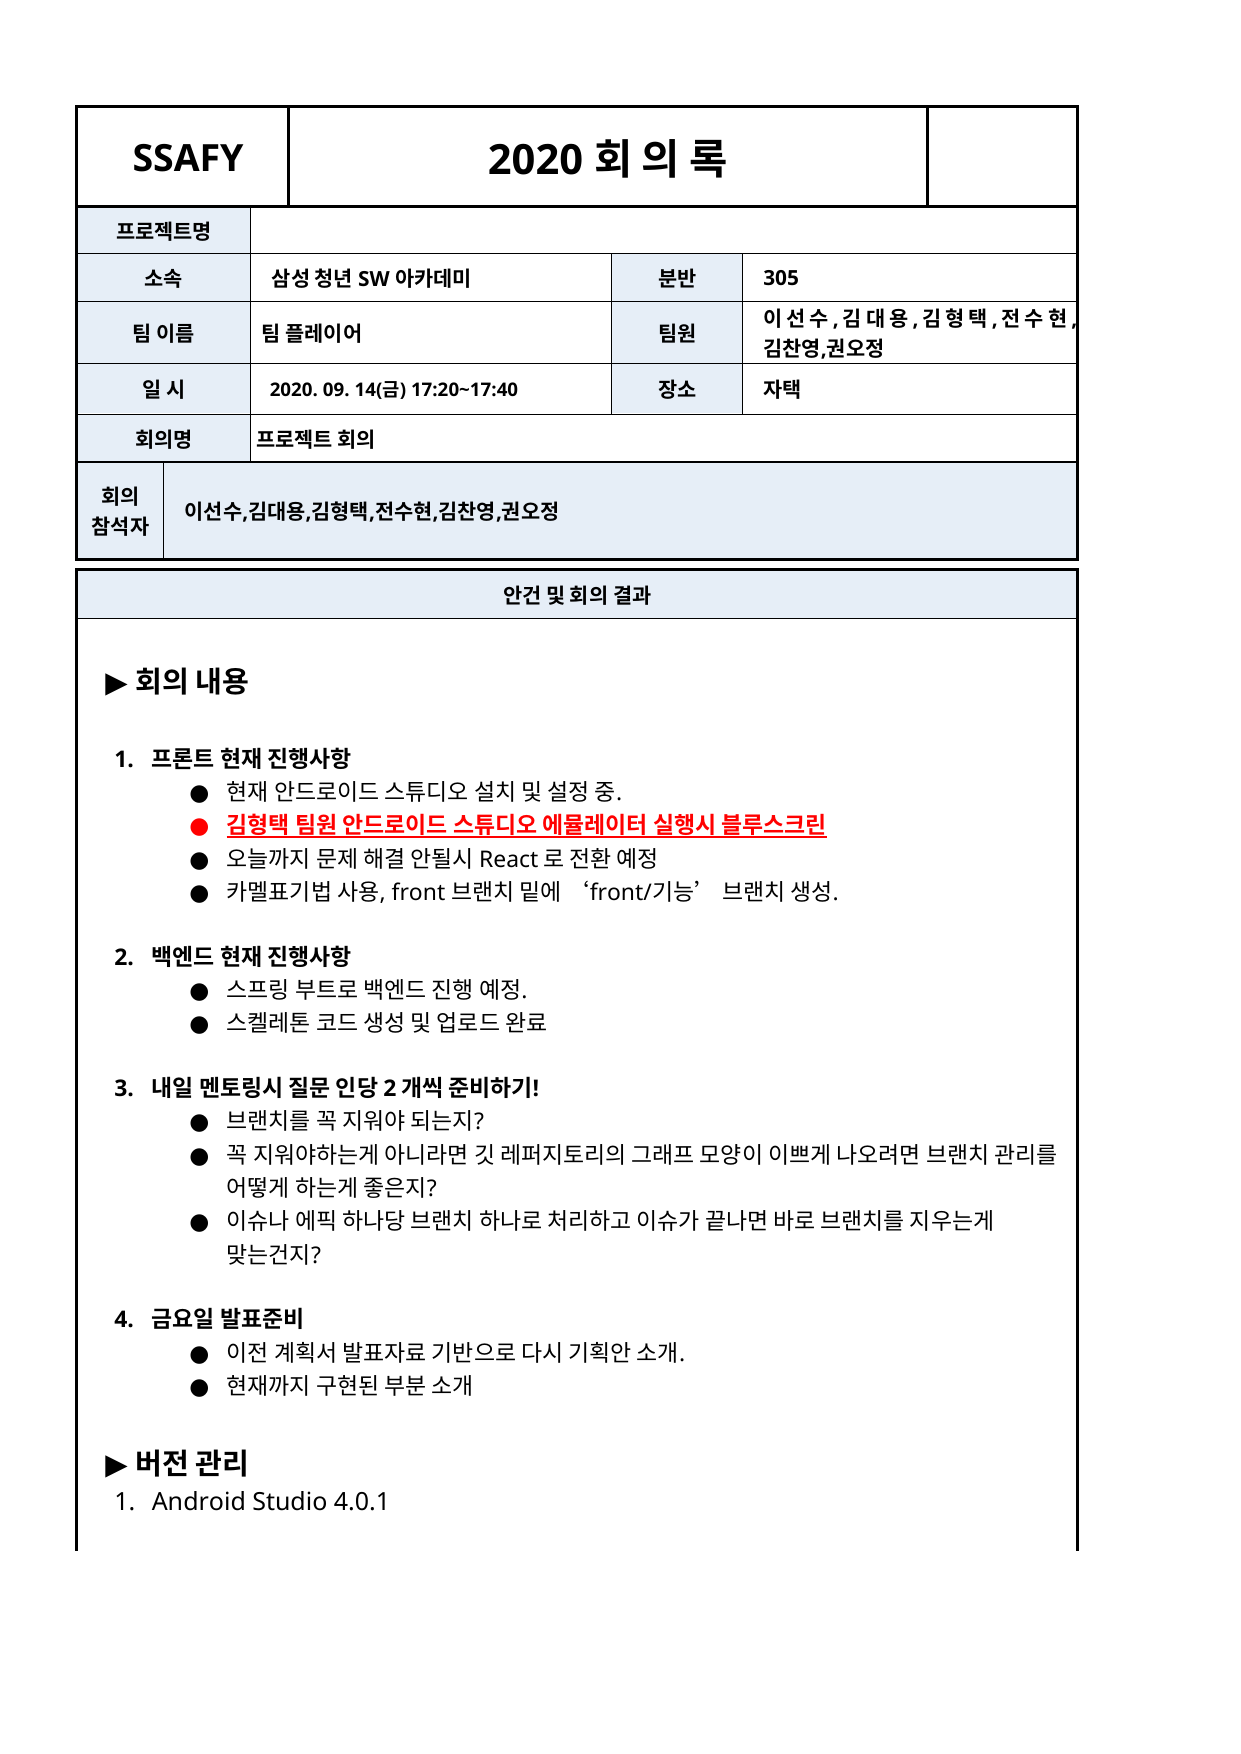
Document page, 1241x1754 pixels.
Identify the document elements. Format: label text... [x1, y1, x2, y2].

table_cell 자택 [743, 364, 1076, 413]
table_cell 삼성 청년 SW 아카데미 [251, 254, 611, 301]
table_cell [251, 208, 1076, 253]
table_cell 분반 [612, 254, 742, 301]
table_cell 이선수,김대용,김형택,전수현,김찬영,권오정 [164, 463, 1076, 558]
table_cell 팀원 [612, 302, 742, 363]
table_cell 일 시 [78, 364, 250, 413]
table_cell 회의명 [78, 415, 250, 461]
table_cell 소속 [78, 254, 250, 301]
table_header SSAFY [78, 108, 287, 205]
table_cell 팀 플레이어 [251, 302, 611, 363]
table_cell 팀 이름 [78, 302, 250, 363]
table_cell 이선수,김대용,김형택,전수현,김찬영,권오정 [743, 302, 1076, 363]
table_header [929, 108, 1076, 205]
table_cell 305 [743, 254, 1076, 301]
table_cell 프로젝트 회의 [251, 415, 1076, 461]
table_cell 2020. 09. 14(금) 17:20~17:40 [251, 364, 611, 413]
table_cell 프로젝트명 [78, 208, 250, 253]
table_cell 장소 [612, 364, 742, 413]
table_header 2020 회 의 록 [290, 108, 926, 205]
table_cell 안건 및 회의 결과 [78, 571, 1076, 618]
table_cell 회의 참석자 [78, 463, 163, 558]
table_cell ▶ 회의 내용 프론트 현재 진행사항 현재 안드로이드 스튜디오 설치 및 설정 중. 김형택 팀원 안드로이드 스튜디오 에뮬레이터 실행시 블루스크린 오늘까지 문제 해결 안될시 React로 전환 예정 카멜표기법 사용, front 브랜치 밑에 ‘front/기능’ 브랜치 생성. 백엔드 현재 진행사항 스프링 부트로 백엔드 진행 예정. 스켈레톤 코드 생성 및 업로드 완료 내일 멘토링시 질문 인당 2개씩 준비하기! 브랜치를 꼭 지워야 되는지? 꼭 지워야하는게 아니라면 깃 레퍼지토리의 그래프 모양이 이쁘게 나오려면 브랜치 관리를 어떻게 하는게 좋은지? 이슈나 에픽 하나당 브랜치 하나로 처리하고 이슈가 끝나면 바로 브랜치를 지우는게 맞는건지? 금요일 발표준비 이전 계획서 발표자료 기반으로 다시 기획안 소개. 현재까지 구현된 부분 소개 ▶ 버전 관리 Android Studio 4.0.1 [78, 619, 1076, 1551]
table_cell [77, 561, 1077, 568]
